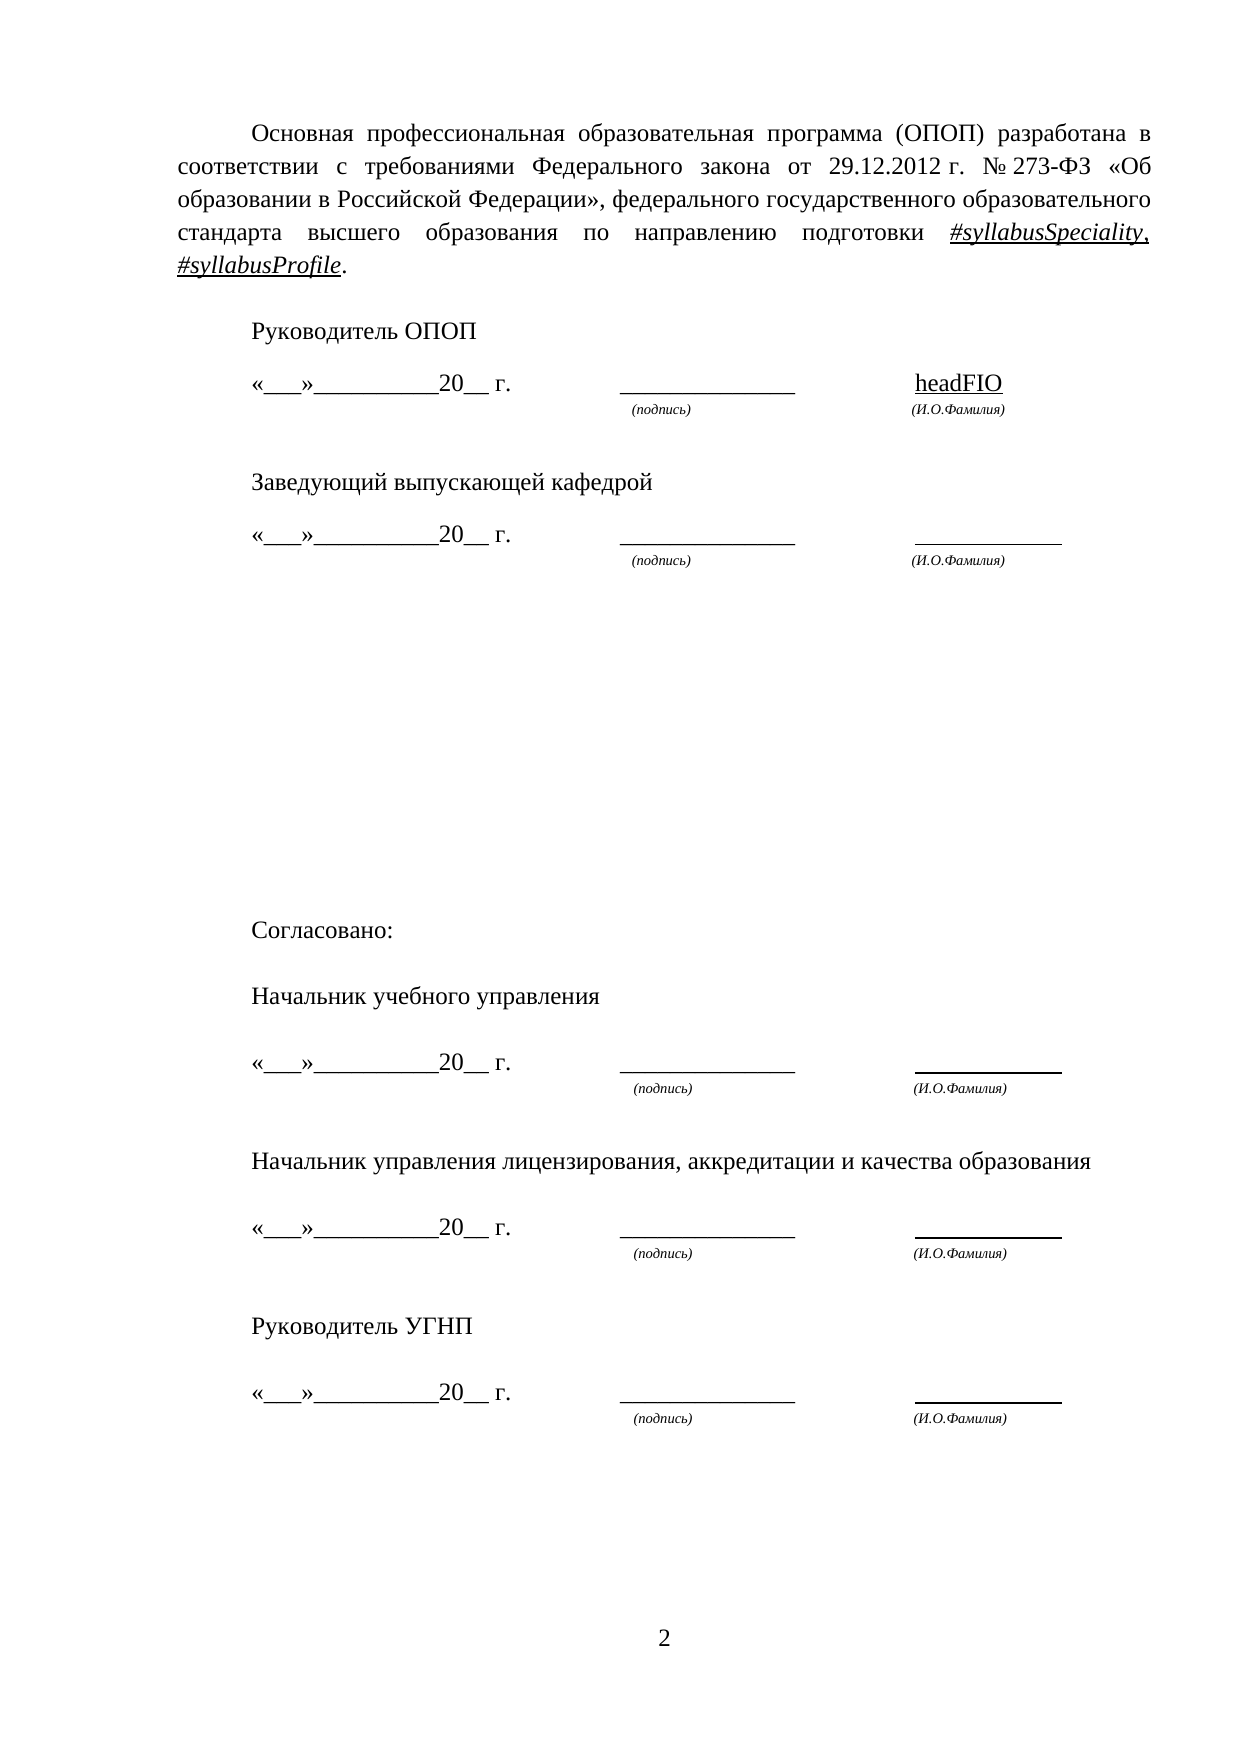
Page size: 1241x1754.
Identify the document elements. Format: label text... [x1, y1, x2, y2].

text Руководитель ОПОП [177, 316, 1152, 345]
text (подпись) (И.О.Фамилия) [487, 1410, 1152, 1439]
text (подпись) (И.О.Фамилия) [487, 1245, 1152, 1274]
text Руководитель УГНП [177, 1311, 1152, 1340]
text (подпись) (И.О.Фамилия) [487, 1080, 1152, 1109]
text Начальник учебного управления [177, 981, 1152, 1010]
text Заведующий выпускающей кафедрой [177, 467, 1152, 496]
text (подпись) (И.О.Фамилия) [487, 401, 1152, 430]
text «___»__________20__ г. ______________ [177, 1212, 1152, 1241]
text «___»__________20__ г. ______________ [177, 1047, 1152, 1076]
text «___»__________20__ г. ______________ [177, 519, 1152, 548]
text Основная профессиональная образовательная программа (ОПОП) разработана в соответствии с требованиями Федерального закона от 29.12.2012 г. № 273-ФЗ «Об образовании в Российской Федерации», федерального государственного образовательного стандарта высшего образования по направлению подготовки #syllabusSpeciality, #syllabusProfile. [177, 118, 1152, 279]
text Согласовано: [177, 915, 1152, 944]
text «___»__________20__ г. ______________ headFIO [177, 368, 1152, 397]
text (подпись) (И.О.Фамилия) [487, 552, 1152, 581]
text «___»__________20__ г. ______________ [177, 1377, 1152, 1406]
text Начальник управления лицензирования, аккредитации и качества образования [177, 1146, 1152, 1175]
